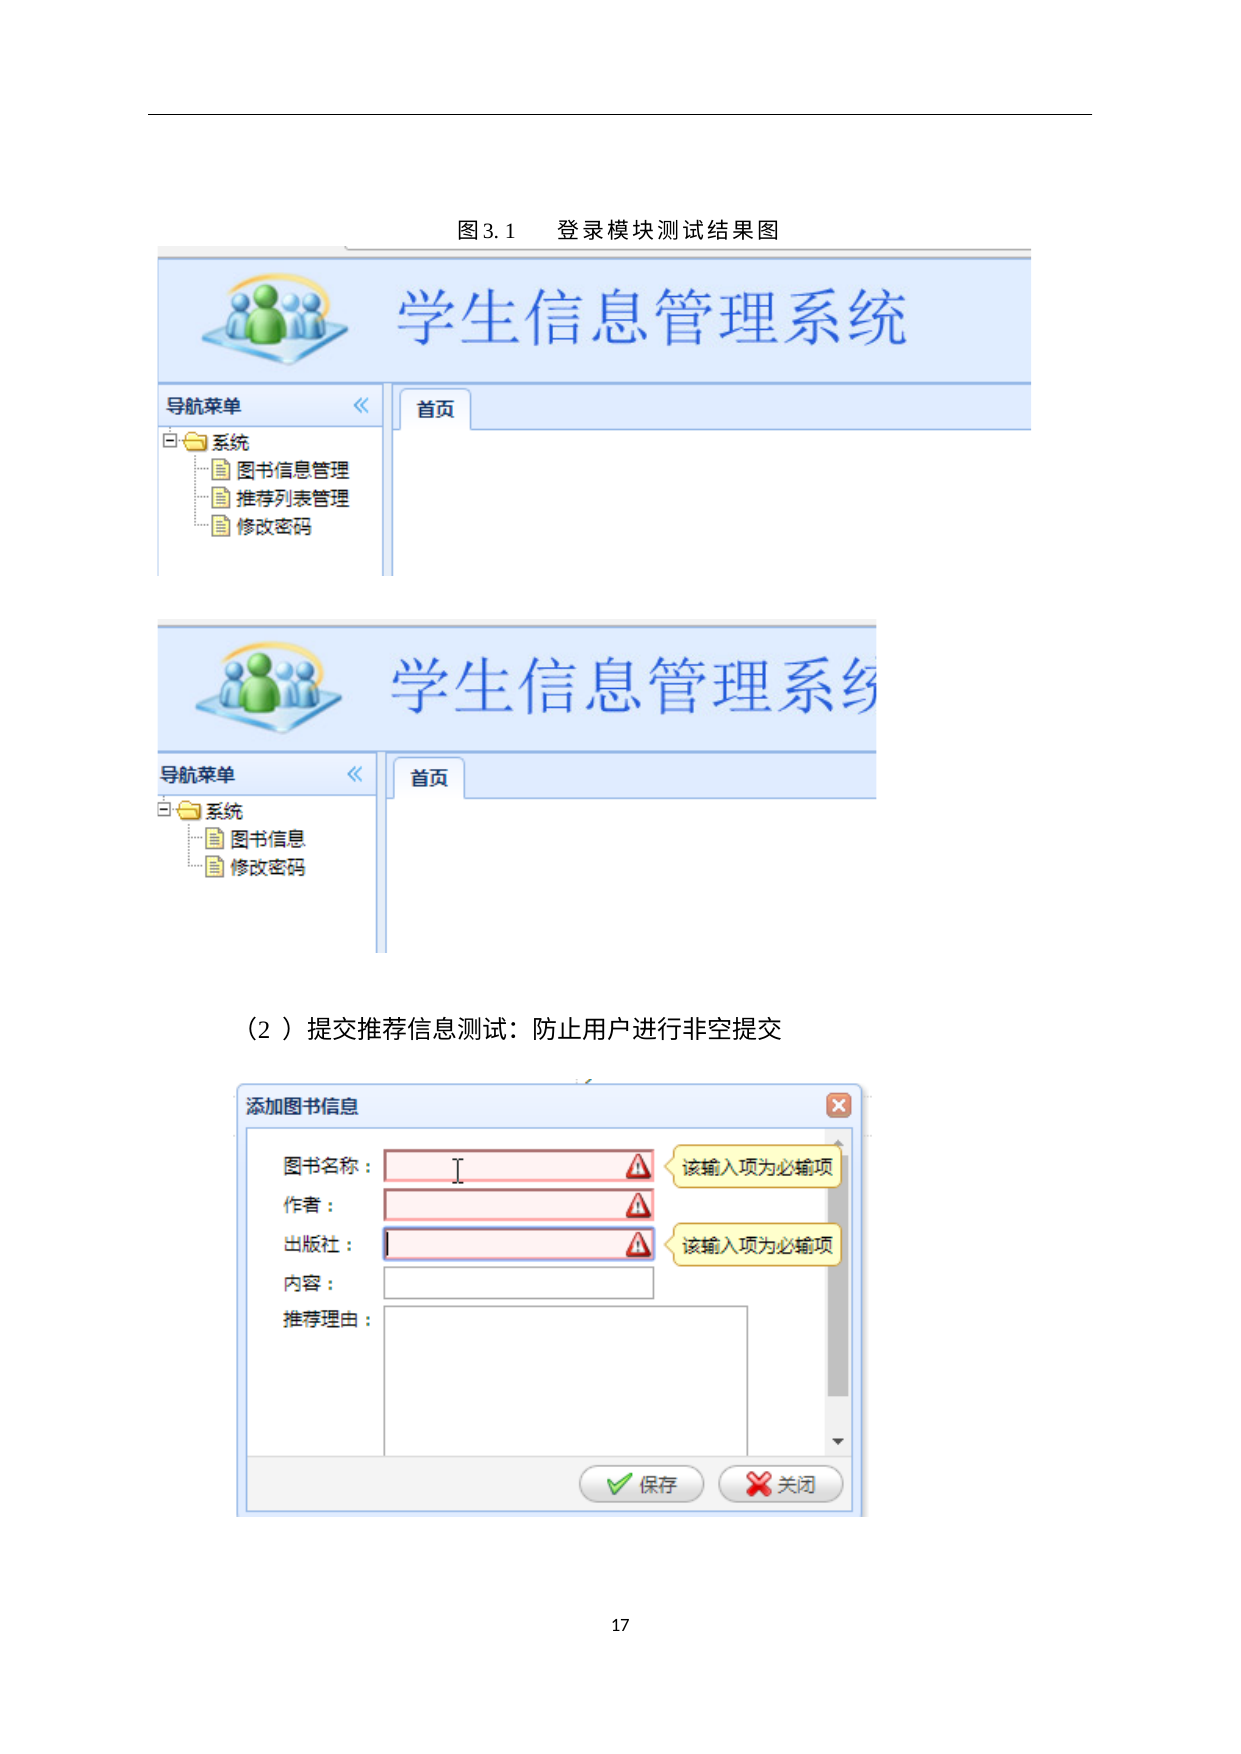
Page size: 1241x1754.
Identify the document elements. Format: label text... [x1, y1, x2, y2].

picture [157, 619, 877, 953]
picture [157, 246, 1032, 576]
text 图3. 1 登录模块测试结果图 [158, 212, 1083, 246]
picture [232, 1079, 872, 1517]
text （2）提交推荐信息测试：防止用户进行非空提交 [158, 993, 1083, 1061]
